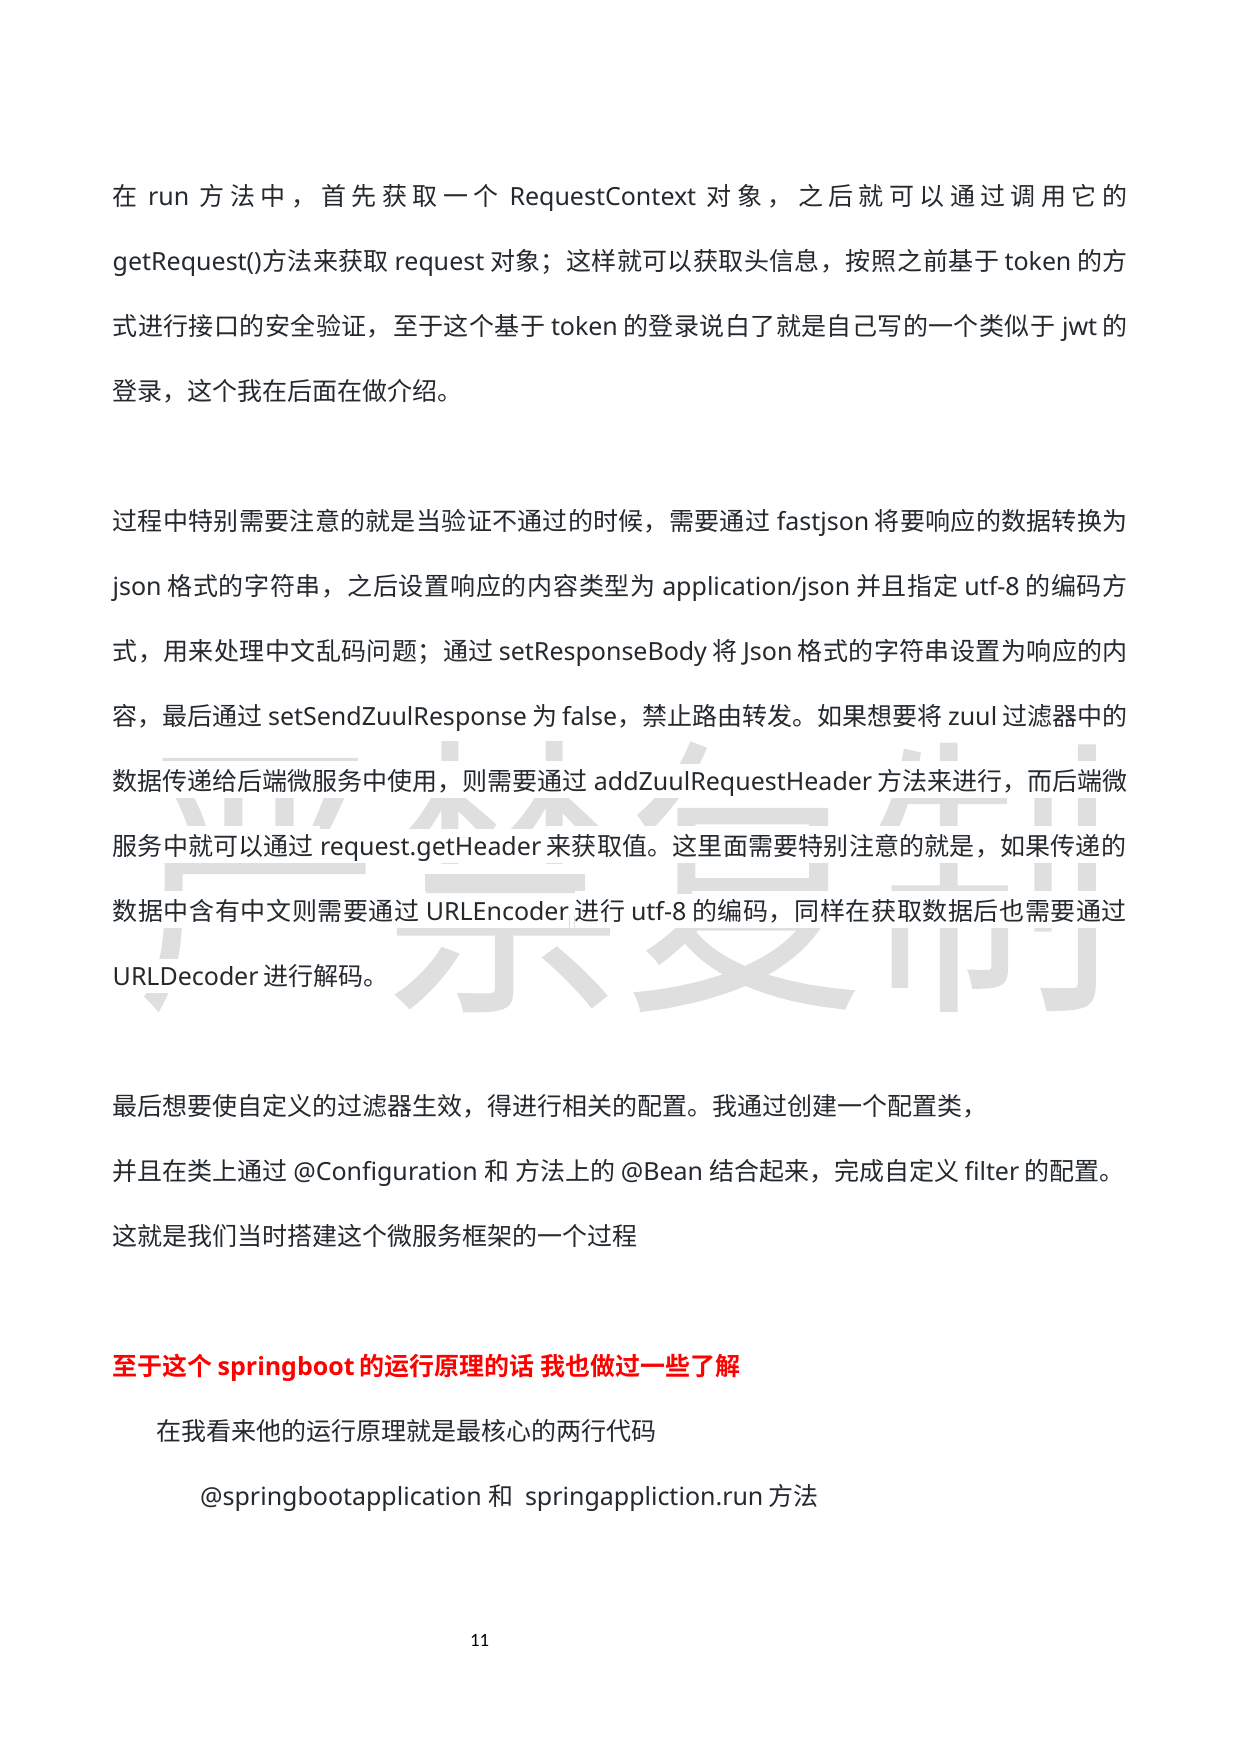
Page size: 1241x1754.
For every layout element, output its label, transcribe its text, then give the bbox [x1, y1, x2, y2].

text 在我看来他的运行原理就是最核心的两行代码 [112, 1397, 1128, 1462]
text 在run方法中，首先获取一个RequestContext对象，之后就可以通过调用它的getRequest()方法来获取request对象；这样就可以获取头信息，按照之前基于token的方式进行接口的安全验证，至于这个基于token的登录说白了就是自己写的一个类似于jwt的登录，这个我在后面在做介绍。 [112, 162, 1128, 422]
text 这就是我们当时搭建这个微服务框架的一个过程 [112, 1202, 1128, 1267]
text 并且在类上通过 @Configuration 和 方法上的 @Bean 结合起来，完成自定义filter的配置。 [112, 1137, 1128, 1202]
text 至于这个springboot的运行原理的话 我也做过一些了解 [112, 1332, 1128, 1397]
text 过程中特别需要注意的就是当验证不通过的时候，需要通过fastjson将要响应的数据转换为json格式的字符串，之后设置响应的内容类型为application/json并且指定utf-8的编码方式，用来处理中文乱码问题；通过setResponseBody将Json格式的字符串设置为响应的内容，最后通过setSendZuulResponse为false，禁止路由转发。如果想要将zuul过滤器中的数据传递给后端微服务中使用，则需要通过addZuulRequestHeader方法来进行，而后端微服务中就可以通过request.getHeader来获取值。这里面需要特别注意的就是，如果传递的数据中含有中文则需要通过URLEncoder进行utf-8的编码，同样在获取数据后也需要通过URLDecoder进行解码。 [112, 487, 1128, 1007]
text @springbootapplication 和 springappliction.run方法 [156, 1462, 1128, 1527]
text 最后想要使自定义的过滤器生效，得进行相关的配置。我通过创建一个配置类， [112, 1072, 1128, 1137]
